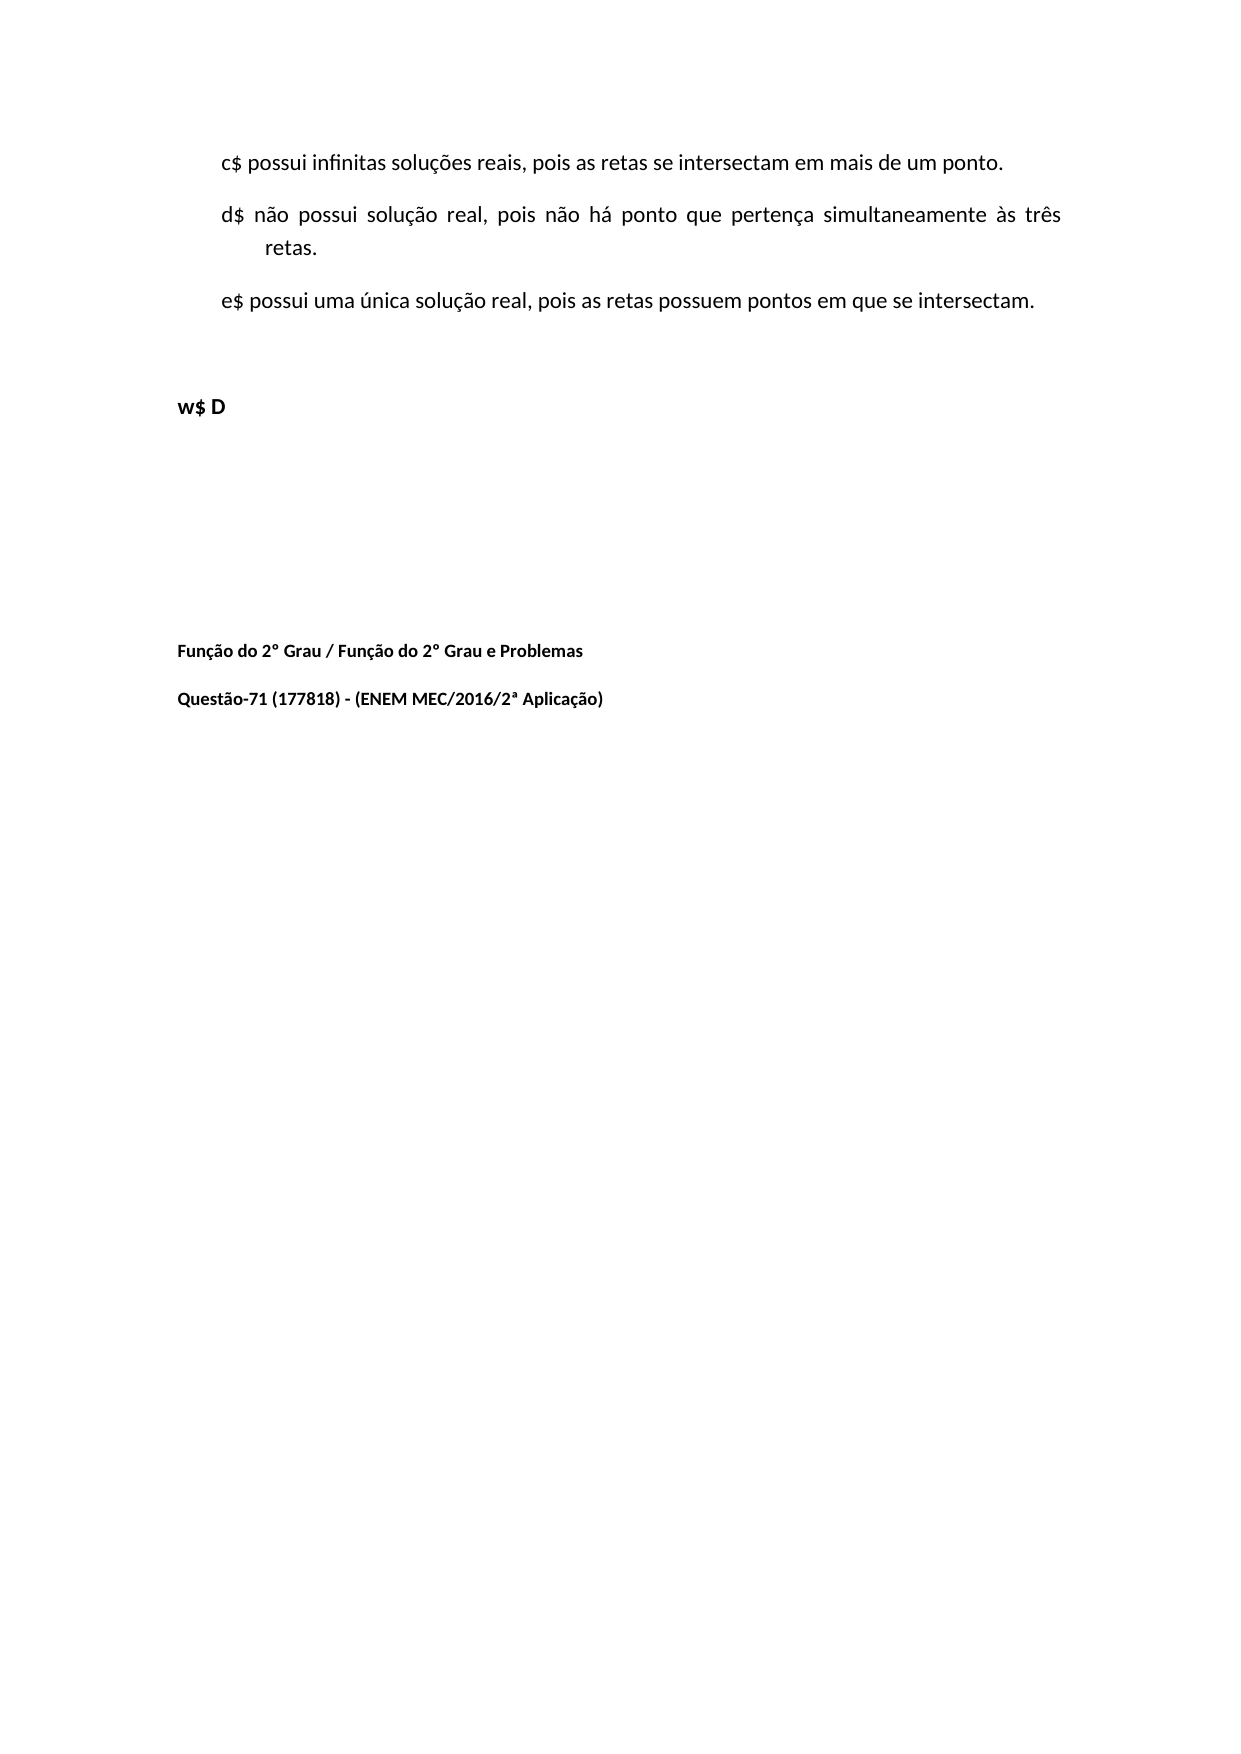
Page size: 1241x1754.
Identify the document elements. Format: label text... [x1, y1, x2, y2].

text d$ não possui solução real, pois não há ponto que pertença simultaneamente às três retas. [221, 201, 1063, 261]
text c$ possui infinitas soluções reais, pois as retas se intersectam em mais de um ponto. [221, 148, 1063, 176]
text Questão-71 (177818) - (ENEM MEC/2016/2ª Aplicação) [177, 687, 1063, 709]
text w$ D [177, 392, 1063, 420]
text e$ possui uma única solução real, pois as retas possuem pontos em que se intersectam. [221, 286, 1063, 314]
text Função do 2º Grau / Função do 2º Grau e Problemas [177, 639, 1063, 662]
